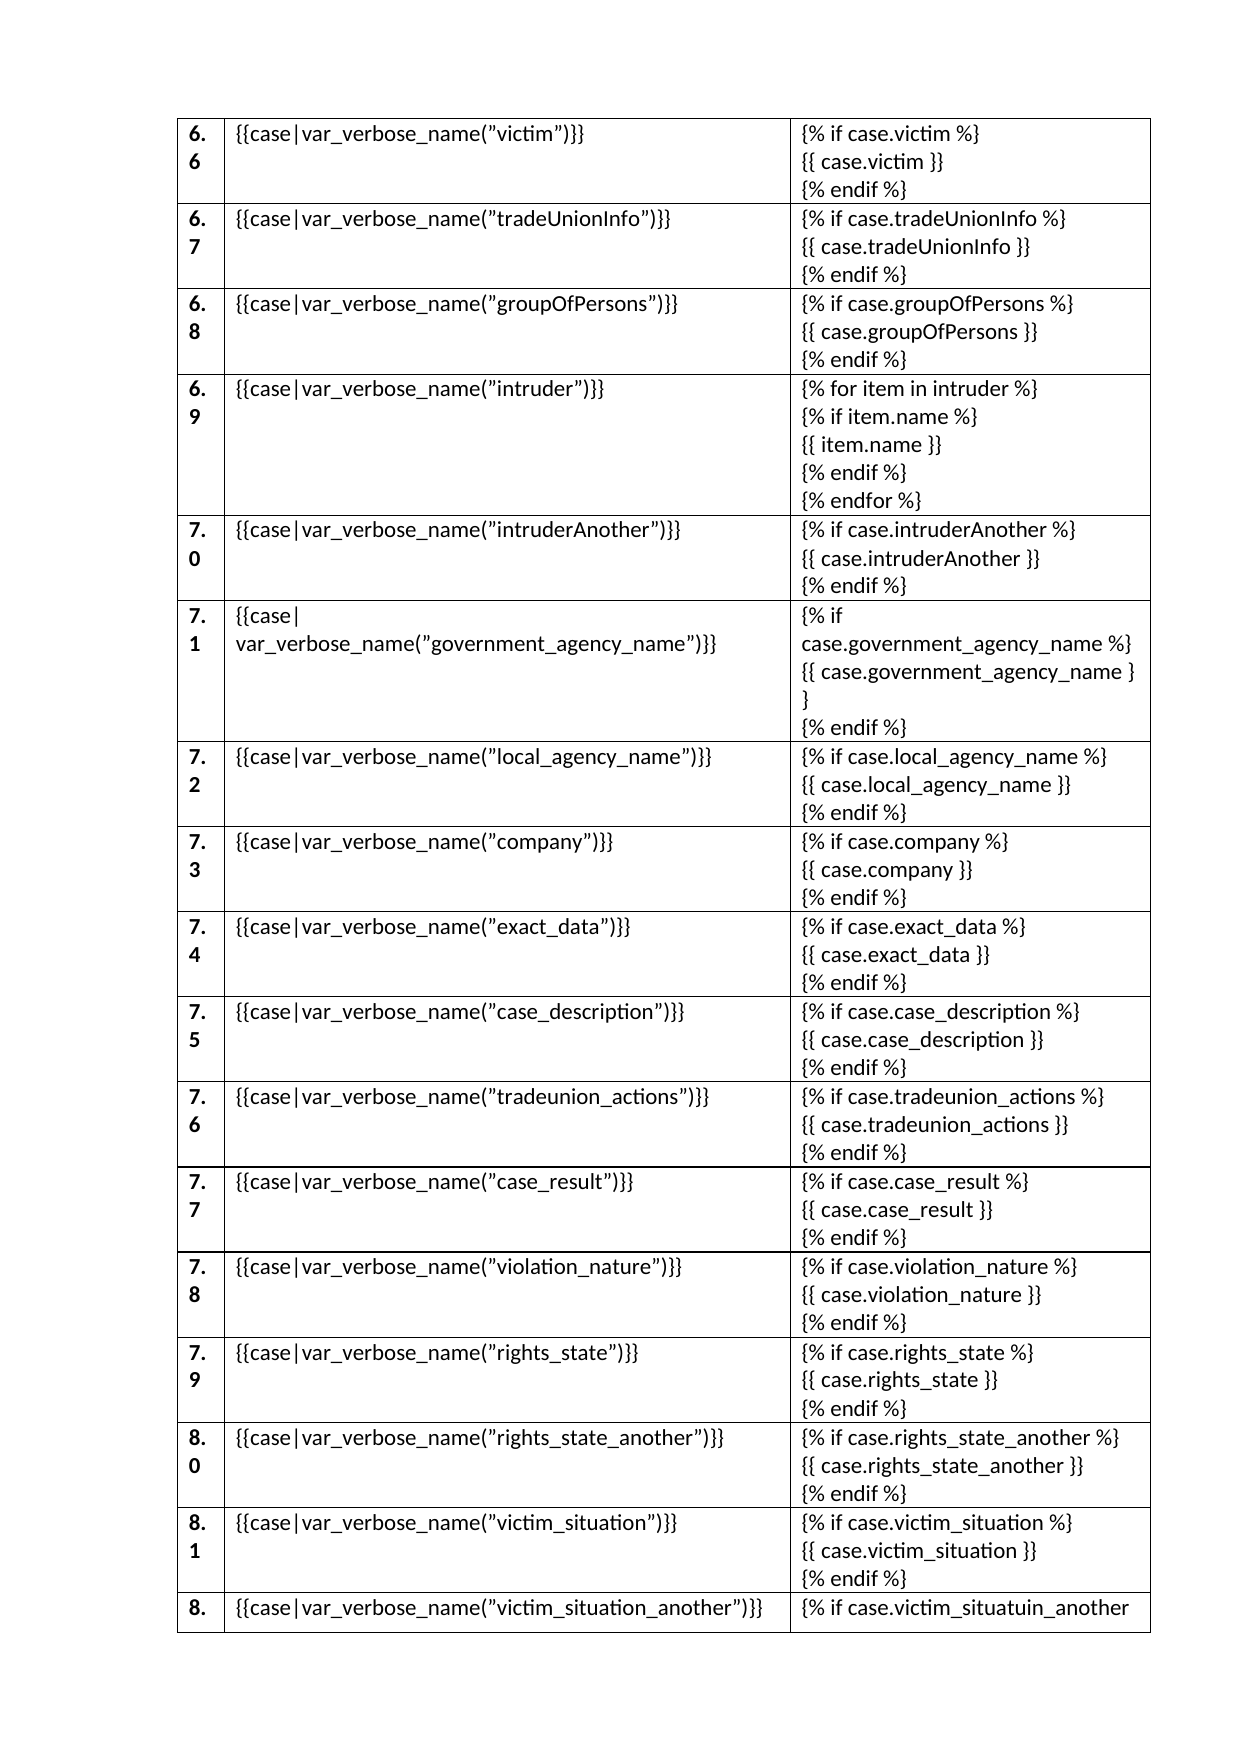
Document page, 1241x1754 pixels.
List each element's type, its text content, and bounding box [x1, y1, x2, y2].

table_cell 8.0 [178, 1423, 224, 1507]
table_cell {{case|var_verbose_name(”exact_data”)}} [225, 912, 790, 996]
table_cell {% if case.intruderAnother %} {{ case.intruderAnother }} {% endif %} [791, 516, 1150, 600]
table_cell {% if case.victim %} {{ case.victim }} {% endif %} [791, 119, 1150, 203]
table_cell {{case|var_verbose_name(”groupOfPersons”)}} [225, 289, 790, 373]
table_cell 7.7 [178, 1168, 224, 1251]
table_cell {% if case.violation_nature %} {{ case.violation_nature }} {% endif %} [791, 1253, 1150, 1337]
table_cell 8.1 [178, 1508, 224, 1592]
table_cell {% if case.government_agency_name %} {{ case.government_agency_name }} {% endif %} [791, 601, 1150, 741]
table_cell {{case|var_verbose_name(”local_agency_name”)}} [225, 742, 790, 826]
table_cell {{case|var_verbose_name(”intruderAnother”)}} [225, 516, 790, 600]
table_cell 7.5 [178, 997, 224, 1081]
table_cell {{case|var_verbose_name(”violation_nature”)}} [225, 1253, 790, 1337]
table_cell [791, 1593, 1150, 1632]
table_cell 7.6 [178, 1082, 224, 1166]
table_cell {{case|var_verbose_name(”tradeunion_actions”)}} [225, 1082, 790, 1166]
table_cell 7.8 [178, 1253, 224, 1337]
table_cell {{case|var_verbose_name(”company”)}} [225, 827, 790, 911]
table_cell {% if case.case_result %} {{ case.case_result }} {% endif %} [791, 1168, 1150, 1251]
table_cell {% if case.local_agency_name %} {{ case.local_agency_name }} {% endif %} [791, 742, 1150, 826]
table_cell 7.2 [178, 742, 224, 826]
table_cell {{case|var_verbose_name(”victim”)}} [225, 119, 790, 203]
table_cell {{case|var_verbose_name(”victim_situation”)}} [225, 1508, 790, 1592]
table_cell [225, 1593, 790, 1632]
table_cell {{case|var_verbose_name(”intruder”)}} [225, 375, 790, 514]
table_cell {{case|var_verbose_name(”case_description”)}} [225, 997, 790, 1081]
table_cell {% if case.exact_data %} {{ case.exact_data }} {% endif %} [791, 912, 1150, 996]
table_cell {% if case.rights_state %} {{ case.rights_state }} {% endif %} [791, 1338, 1150, 1422]
table_cell 6.9 [178, 375, 224, 514]
table_cell 7.1 [178, 601, 224, 741]
table_cell 6.7 [178, 204, 224, 288]
table_cell {% if case.tradeunion_actions %} {{ case.tradeunion_actions }} {% endif %} [791, 1082, 1150, 1166]
table_cell {% if case.case_description %} {{ case.case_description }} {% endif %} [791, 997, 1150, 1081]
table_cell {{case|var_verbose_name(”case_result”)}} [225, 1168, 790, 1251]
table_cell 7.9 [178, 1338, 224, 1422]
table_cell 7.3 [178, 827, 224, 911]
table_cell {{case|var_verbose_name(”rights_state_another”)}} [225, 1423, 790, 1507]
table_cell {% if case.company %} {{ case.company }} {% endif %} [791, 827, 1150, 911]
table_cell {{case|var_verbose_name(”tradeUnionInfo”)}} [225, 204, 790, 288]
table_cell 8.2 [178, 1593, 224, 1632]
table_cell 7.0 [178, 516, 224, 600]
table_cell 7.4 [178, 912, 224, 996]
table_cell {{case|var_verbose_name(”rights_state”)}} [225, 1338, 790, 1422]
table_cell {% if case.rights_state_another %} {{ case.rights_state_another }} {% endif %} [791, 1423, 1150, 1507]
table_cell {{case|var_verbose_name(”government_agency_name”)}} [225, 601, 790, 741]
table_cell {% if case.victim_situation %} {{ case.victim_situation }} {% endif %} [791, 1508, 1150, 1592]
table_cell {% if case.groupOfPersons %} {{ case.groupOfPersons }} {% endif %} [791, 289, 1150, 373]
table_cell 6.6 [178, 119, 224, 203]
table_cell {% if case.tradeUnionInfo %} {{ case.tradeUnionInfo }} {% endif %} [791, 204, 1150, 288]
table_cell {% for item in intruder %} {% if item.name %} {{ item.name }} {% endif %} {% endfor %} [791, 375, 1150, 514]
table_cell 6.8 [178, 289, 224, 373]
